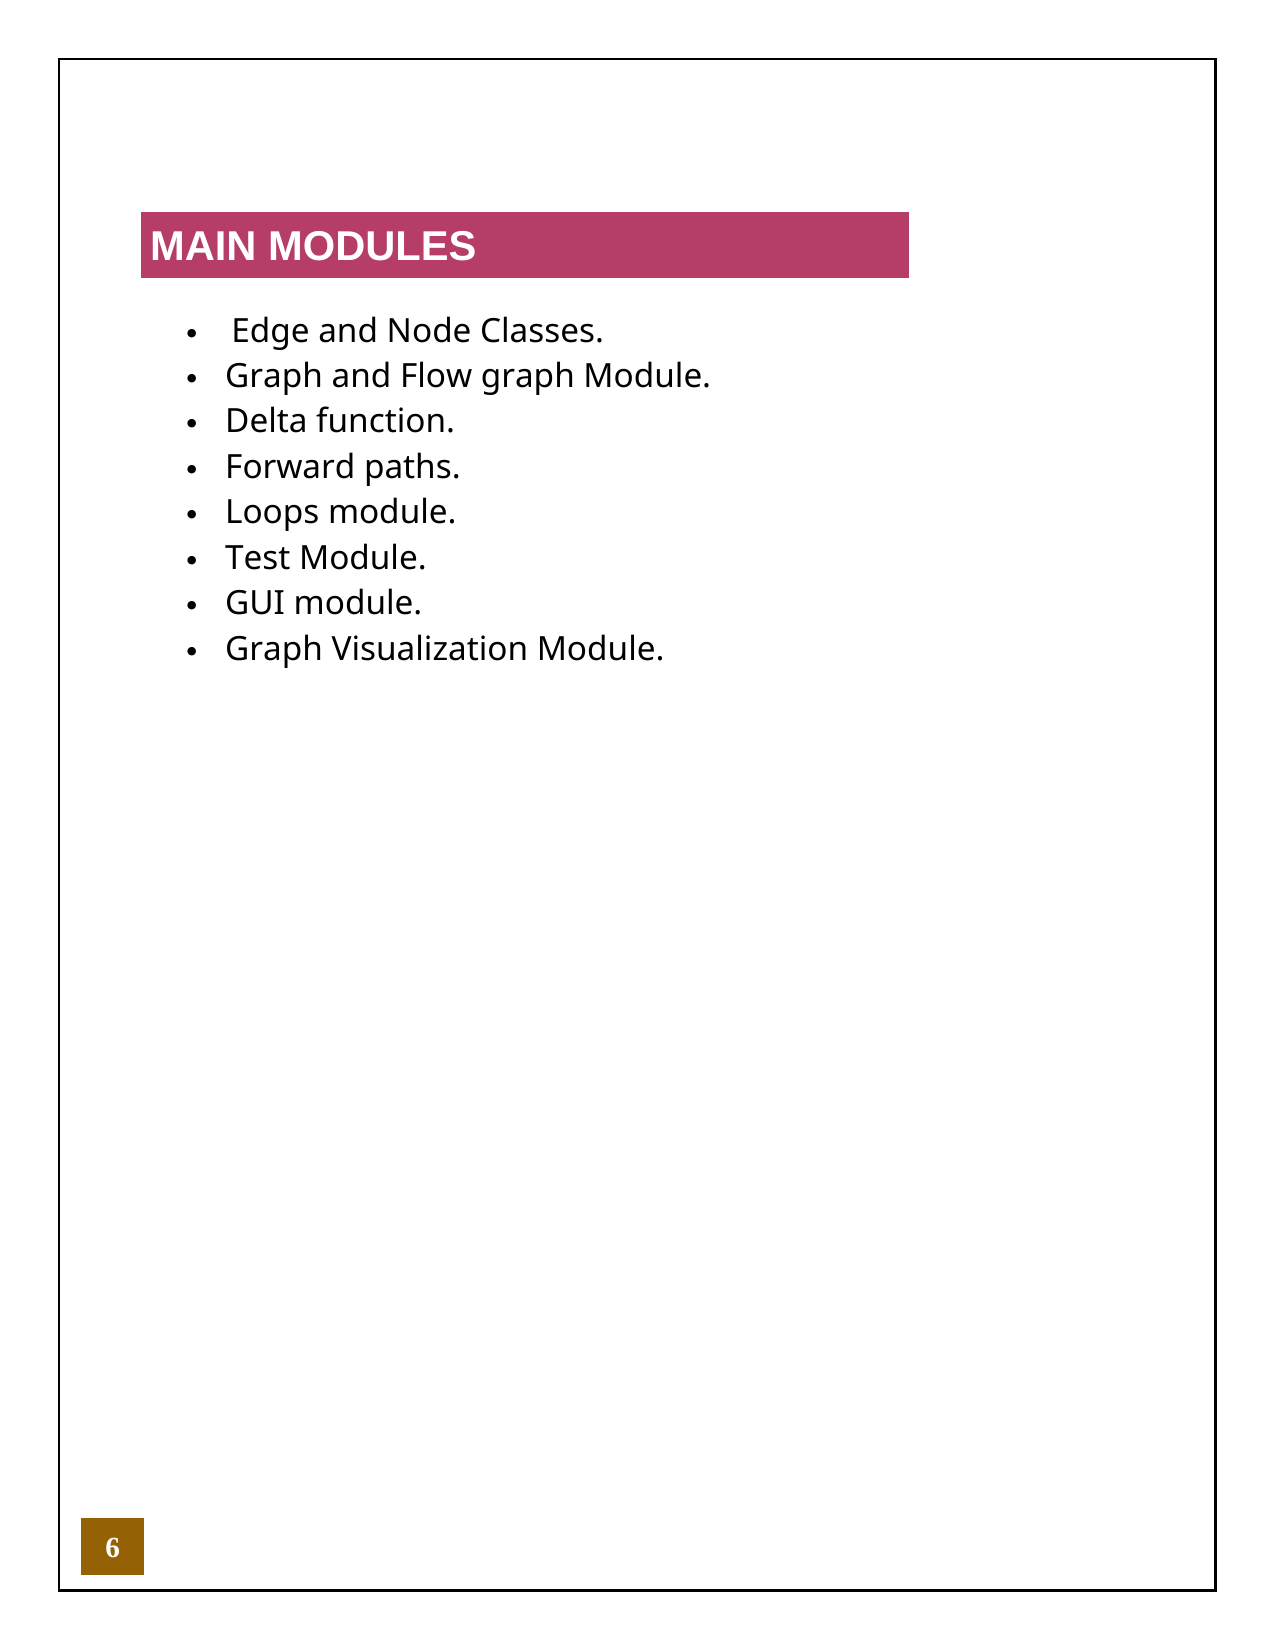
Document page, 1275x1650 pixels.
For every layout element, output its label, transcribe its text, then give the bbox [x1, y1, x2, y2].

list Forward paths. [187, 443, 900, 488]
list Test Module. [187, 533, 900, 579]
list Graph Visualization Module. [187, 624, 900, 670]
list Graph and Flow graph Module. [187, 352, 900, 397]
list Edge and Node Classes. [187, 306, 900, 352]
subtitle Main Modules [142, 213, 908, 277]
list GUI module. [187, 579, 900, 624]
list Delta function. [187, 397, 900, 443]
list Loops module. [187, 488, 900, 533]
